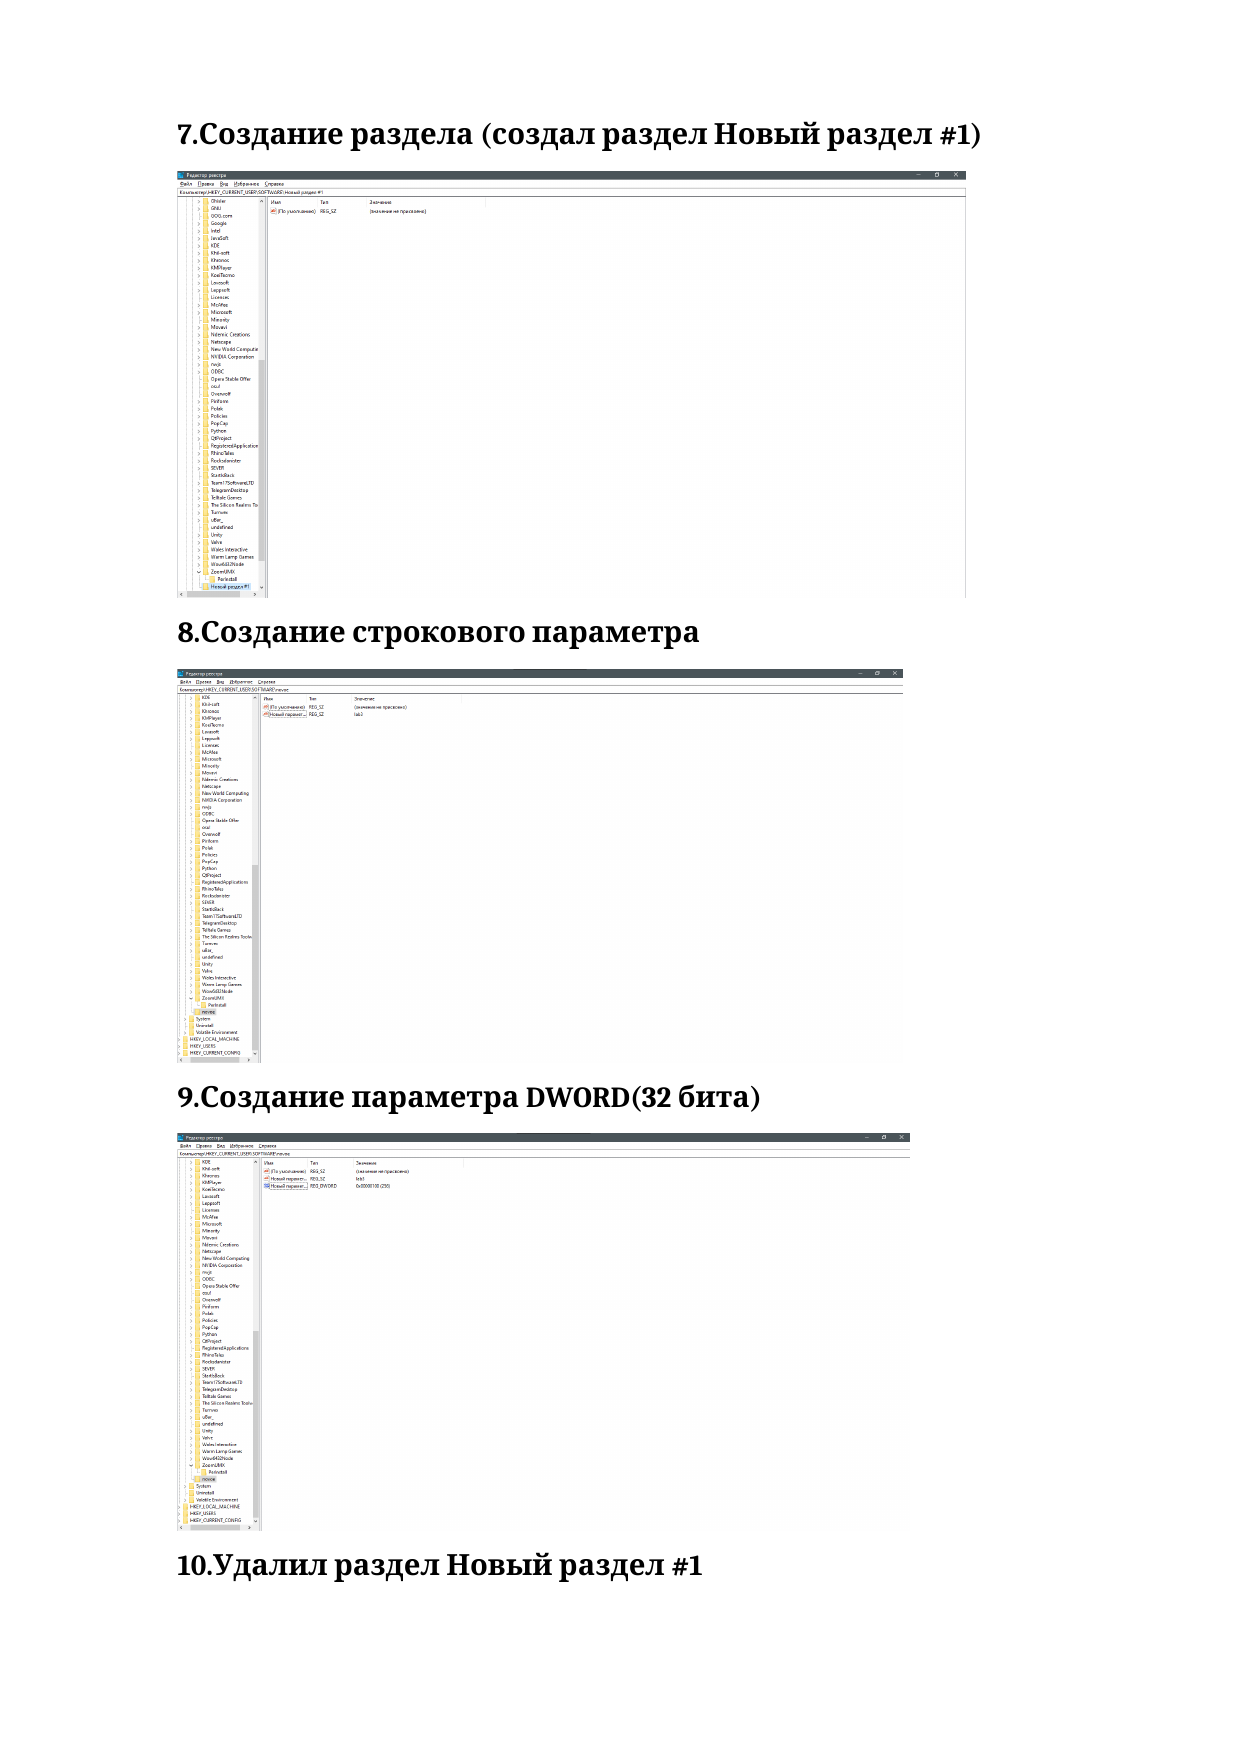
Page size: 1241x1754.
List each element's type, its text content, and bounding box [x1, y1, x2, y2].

picture [177, 1133, 910, 1531]
text 9.Создание параметра DWORD(32 бита) [177, 1081, 1152, 1115]
text 8.Создание строкового параметра [177, 617, 1152, 650]
text 7.Создание раздела (создал раздел Новый раздел #1) [177, 118, 1152, 152]
text 10.Удалил раздел Новый раздел #1 [177, 1549, 1152, 1583]
picture [177, 669, 903, 1063]
picture [177, 171, 966, 598]
